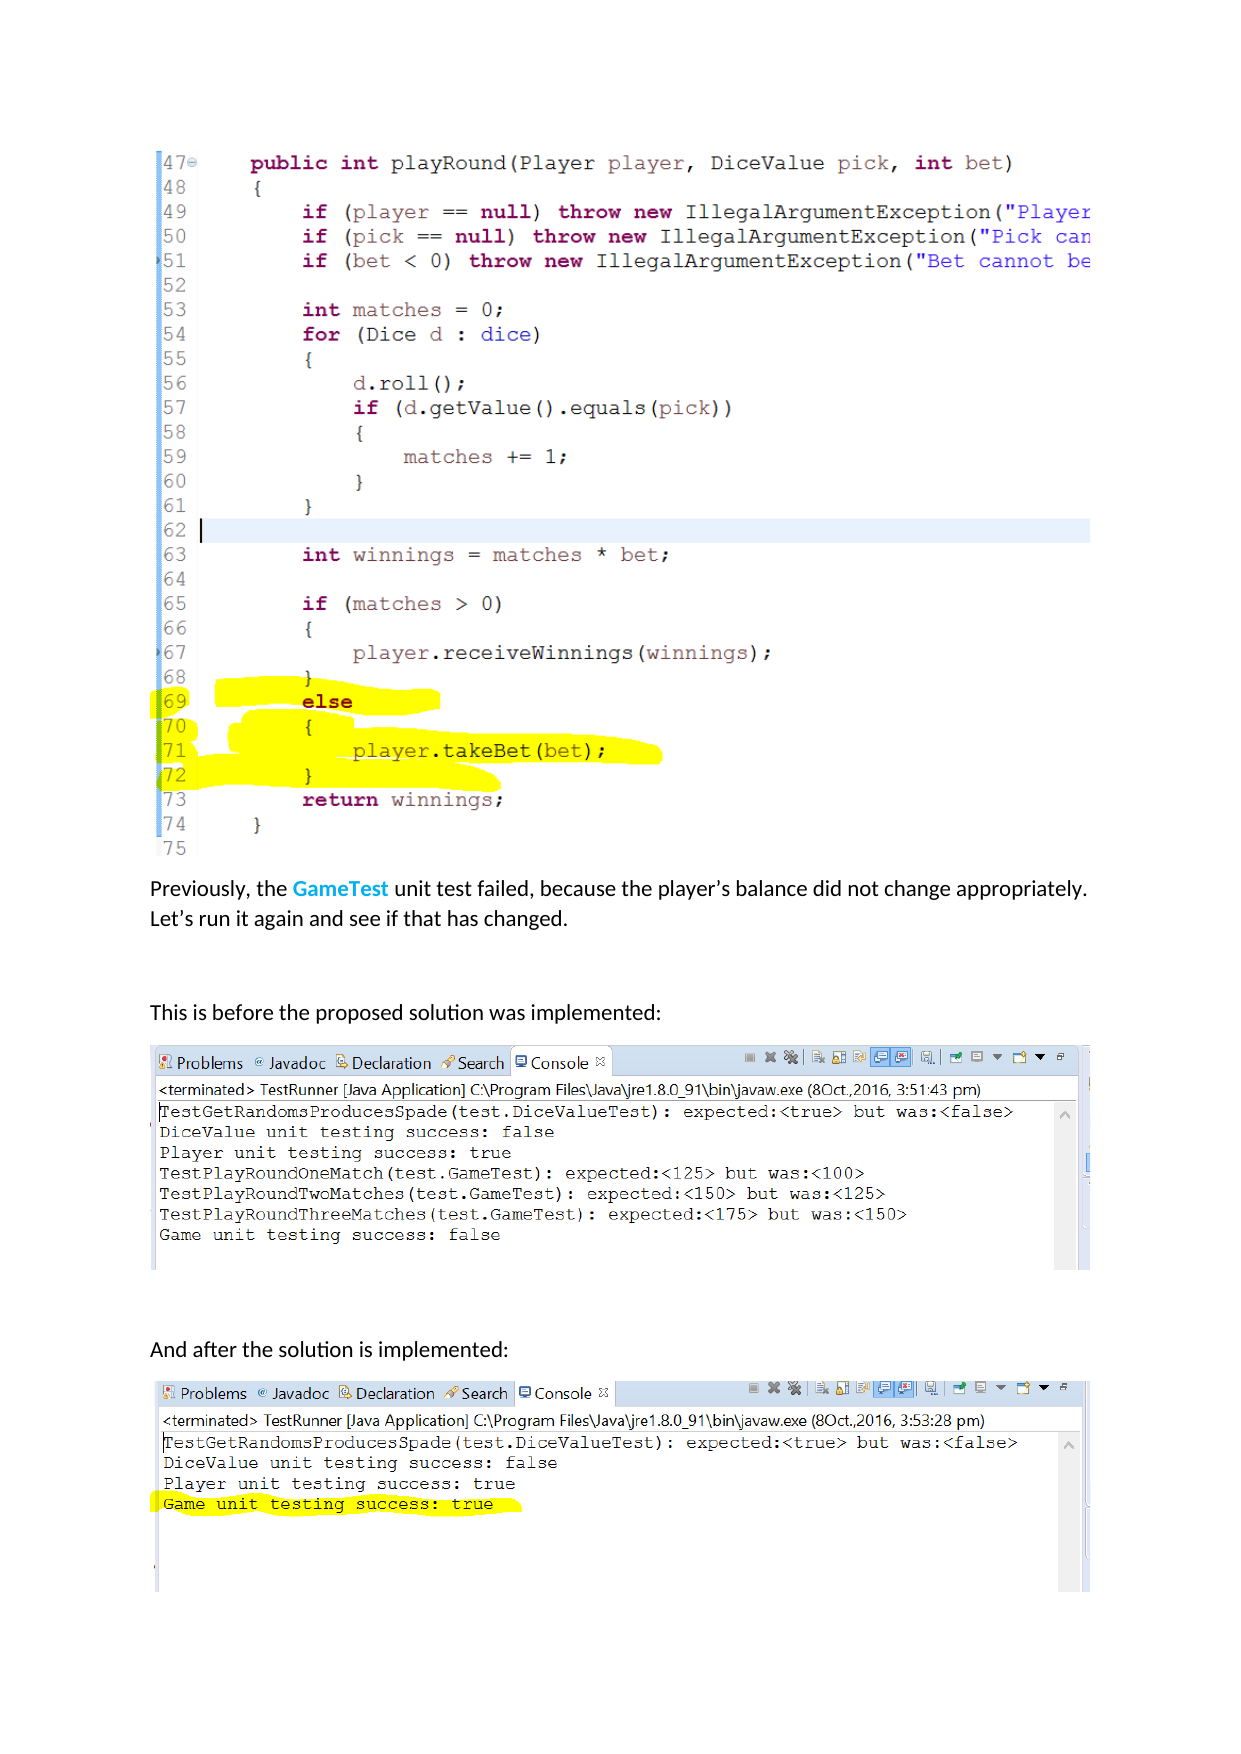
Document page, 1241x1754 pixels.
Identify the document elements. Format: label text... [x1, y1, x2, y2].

picture [150, 150, 1091, 856]
text Previously, the GameTest unit test failed, because the player’s balance did not change appropriately. Let’s run it again and see if that has changed. [150, 874, 1090, 932]
text And after the solution is implemented: [150, 1335, 1090, 1363]
picture [150, 1045, 1091, 1270]
text This is before the proposed solution was implemented: [150, 998, 1090, 1026]
picture [150, 1381, 1091, 1592]
